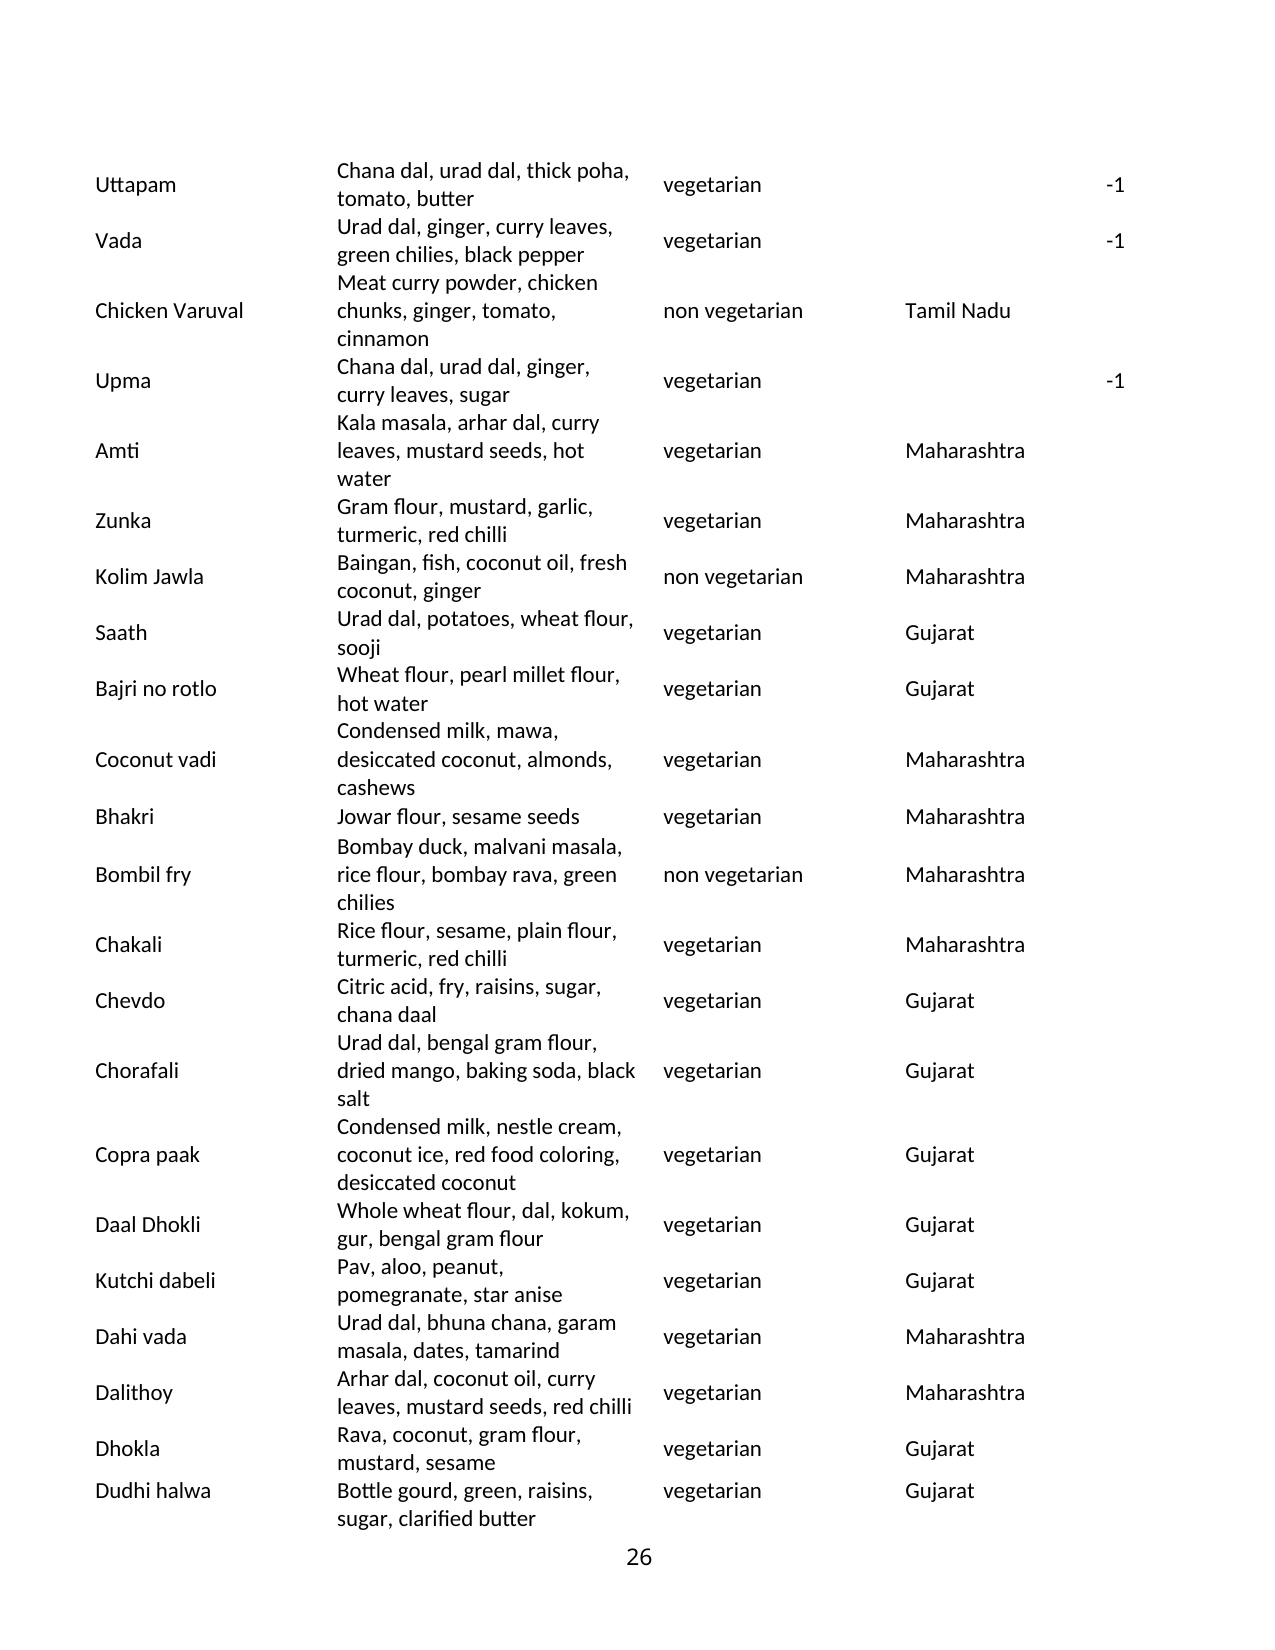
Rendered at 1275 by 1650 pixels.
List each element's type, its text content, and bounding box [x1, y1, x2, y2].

table_cell Chicken Varuval [84, 268, 326, 352]
table_cell Urad dal, ginger, curry leaves, green chilies, black pepper [326, 212, 652, 268]
table_cell vegetarian [652, 1364, 894, 1420]
table_cell Baingan, fish, coconut oil, fresh coconut, ginger [326, 549, 652, 604]
table_cell vegetarian [652, 605, 894, 661]
table_cell Urad dal, bhuna chana, garam masala, dates, tamarind [326, 1308, 652, 1364]
table_cell Daal Dhokli [84, 1196, 326, 1252]
table_cell Zunka [84, 493, 326, 548]
table_cell vegetarian [652, 717, 894, 801]
table_cell Maharashtra [894, 832, 1136, 916]
table_cell Meat curry powder, chicken chunks, ginger, tomato, cinnamon [326, 268, 652, 352]
table_cell vegetarian [652, 493, 894, 548]
table_cell Tamil Nadu [894, 268, 1136, 352]
table_cell Gujarat [894, 1112, 1136, 1196]
table_cell Amti [84, 409, 326, 492]
table_cell Dalithoy [84, 1364, 326, 1420]
table_cell Chakali [84, 916, 326, 972]
table_cell Urad dal, bengal gram flour, dried mango, baking soda, black salt [326, 1028, 652, 1112]
table_cell Gujarat [894, 1196, 1136, 1252]
table_cell vegetarian [652, 1476, 894, 1532]
table_cell non vegetarian [652, 832, 894, 916]
table_cell non vegetarian [652, 549, 894, 604]
table_cell Jowar flour, sesame seeds [326, 801, 652, 832]
table_cell Gujarat [894, 972, 1136, 1028]
table_cell non vegetarian [652, 268, 894, 352]
table_cell Urad dal, potatoes, wheat flour, sooji [326, 605, 652, 661]
table_cell Coconut vadi [84, 717, 326, 801]
table_cell Maharashtra [894, 916, 1136, 972]
table_cell Gujarat [894, 661, 1136, 717]
table_cell Kala masala, arhar dal, curry leaves, mustard seeds, hot water [326, 409, 652, 492]
table_cell -1 [894, 156, 1136, 212]
table_cell Upma [84, 353, 326, 408]
table_cell Gujarat [894, 1028, 1136, 1112]
table_cell Bottle gourd, green, raisins, sugar, clarified butter [326, 1476, 652, 1532]
table_cell vegetarian [652, 1420, 894, 1476]
table_cell Citric acid, fry, raisins, sugar, chana daal [326, 972, 652, 1028]
table_cell Chevdo [84, 972, 326, 1028]
table_cell Pav, aloo, peanut, pomegranate, star anise [326, 1252, 652, 1308]
table_cell Gram flour, mustard, garlic, turmeric, red chilli [326, 493, 652, 548]
table_cell vegetarian [652, 916, 894, 972]
table_cell Dahi vada [84, 1308, 326, 1364]
table_cell Rice flour, sesame, plain flour, turmeric, red chilli [326, 916, 652, 972]
table_cell Dudhi halwa [84, 1476, 326, 1532]
table_cell vegetarian [652, 1308, 894, 1364]
table_cell Arhar dal, coconut oil, curry leaves, mustard seeds, red chilli [326, 1364, 652, 1420]
table_cell Wheat flour, pearl millet flour, hot water [326, 661, 652, 717]
table_cell Chana dal, urad dal, ginger, curry leaves, sugar [326, 353, 652, 408]
table_cell Chorafali [84, 1028, 326, 1112]
table_cell Saath [84, 605, 326, 661]
table_cell vegetarian [652, 1252, 894, 1308]
table_cell vegetarian [652, 1028, 894, 1112]
table_cell Vada [84, 212, 326, 268]
table_cell Uttapam [84, 156, 326, 212]
table_cell Dhokla [84, 1420, 326, 1476]
table_cell Condensed milk, nestle cream, coconut ice, red food coloring, desiccated coconut [326, 1112, 652, 1196]
table_cell Maharashtra [894, 493, 1136, 548]
table_cell Condensed milk, mawa, desiccated coconut, almonds, cashews [326, 717, 652, 801]
table_cell vegetarian [652, 1112, 894, 1196]
table_cell vegetarian [652, 212, 894, 268]
table_cell Maharashtra [894, 1308, 1136, 1364]
table_cell Maharashtra [894, 801, 1136, 832]
table_cell Bhakri [84, 801, 326, 832]
table_cell Gujarat [894, 605, 1136, 661]
table_cell vegetarian [652, 1196, 894, 1252]
table_cell Kutchi dabeli [84, 1252, 326, 1308]
table_cell vegetarian [652, 801, 894, 832]
table_cell -1 [894, 212, 1136, 268]
table_cell Bombil fry [84, 832, 326, 916]
table_cell vegetarian [652, 661, 894, 717]
table_cell Gujarat [894, 1420, 1136, 1476]
table_cell Whole wheat flour, dal, kokum, gur, bengal gram flour [326, 1196, 652, 1252]
table_cell Rava, coconut, gram flour, mustard, sesame [326, 1420, 652, 1476]
table_cell Bombay duck, malvani masala, rice flour, bombay rava, green chilies [326, 832, 652, 916]
table_cell Gujarat [894, 1252, 1136, 1308]
table_cell Copra paak [84, 1112, 326, 1196]
table_cell Maharashtra [894, 1364, 1136, 1420]
table_cell vegetarian [652, 409, 894, 492]
table_cell vegetarian [652, 353, 894, 408]
table_cell Gujarat [894, 1476, 1136, 1532]
table_cell vegetarian [652, 156, 894, 212]
table_cell vegetarian [652, 972, 894, 1028]
table_cell -1 [894, 353, 1136, 408]
table_cell Kolim Jawla [84, 549, 326, 604]
table_cell Bajri no rotlo [84, 661, 326, 717]
table_cell Maharashtra [894, 549, 1136, 604]
table_cell Maharashtra [894, 409, 1136, 492]
table_cell Maharashtra [894, 717, 1136, 801]
table_cell Chana dal, urad dal, thick poha, tomato, butter [326, 156, 652, 212]
